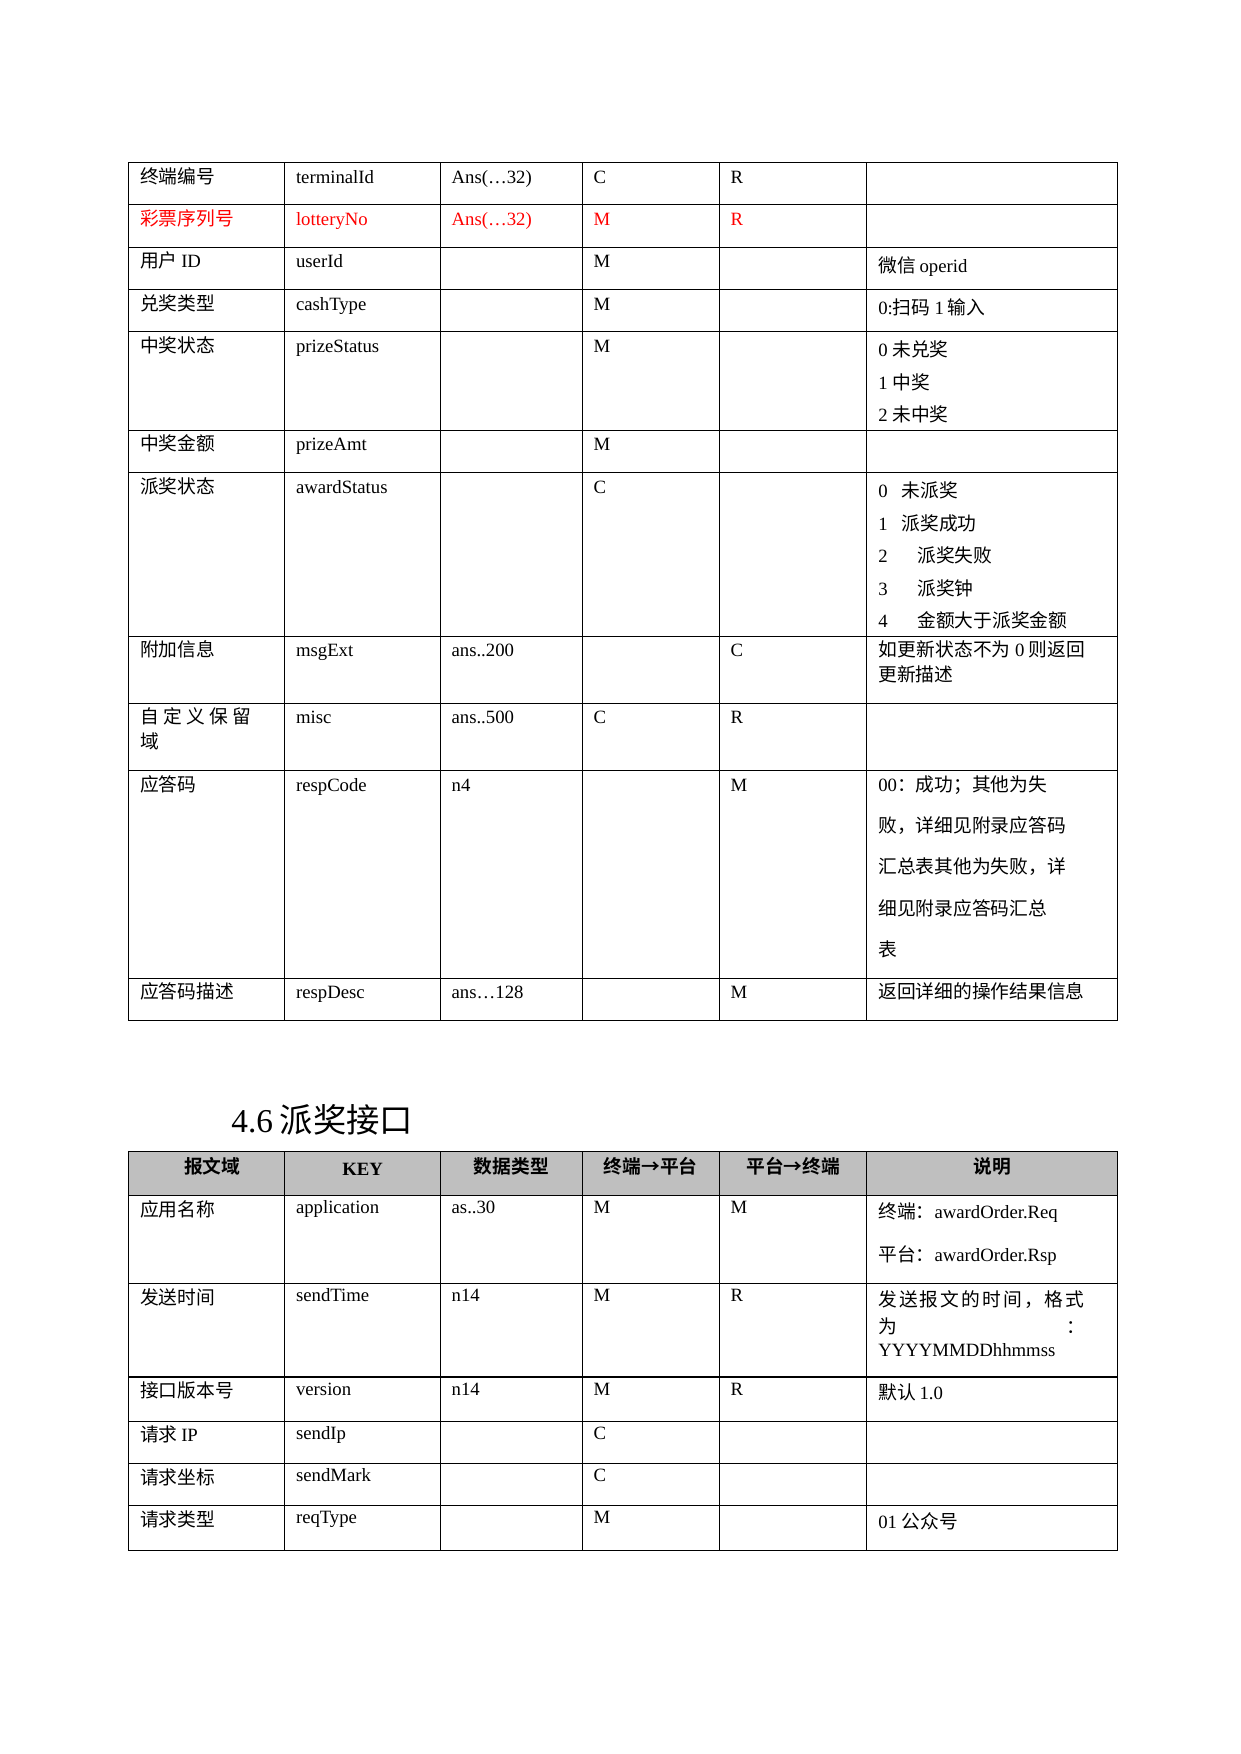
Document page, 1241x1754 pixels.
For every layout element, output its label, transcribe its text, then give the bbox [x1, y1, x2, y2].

table_cell 发送时间 [129, 1284, 284, 1376]
table_cell 应答码 [129, 771, 284, 977]
table_cell sendIp [285, 1422, 440, 1463]
table_cell [583, 771, 719, 977]
table_cell 应用名称 [129, 1196, 284, 1283]
table_cell terminalId [285, 163, 440, 204]
table_cell Ans(…32) [441, 205, 582, 247]
table_cell [720, 431, 866, 472]
table_cell M [720, 771, 866, 977]
table_cell M [583, 1378, 719, 1421]
table_cell [720, 1506, 866, 1550]
table_cell ans..500 [441, 704, 582, 770]
table_cell prizeAmt [285, 431, 440, 472]
table_cell C [583, 704, 719, 770]
table_cell [867, 205, 1117, 247]
table_cell n14 [441, 1284, 582, 1376]
table_cell 请求坐标 [129, 1464, 284, 1505]
table_cell 微信operid [867, 248, 1117, 289]
table_header 终端→平台 [583, 1152, 719, 1195]
table_cell [441, 332, 582, 430]
table_header 平台→终端 [720, 1152, 866, 1195]
table_cell misc [285, 704, 440, 770]
table_cell awardStatus [285, 473, 440, 636]
table_cell [583, 637, 719, 703]
table_cell [441, 248, 582, 289]
table_cell ans…128 [441, 979, 582, 1020]
table_cell msgExt [285, 637, 440, 703]
table_cell M [583, 332, 719, 430]
table_cell [441, 1464, 582, 1505]
table_cell R [720, 163, 866, 204]
table_cell 发送报文的时间，格式为：YYYYMMDDhhmmss [867, 1284, 1117, 1376]
table_cell as..30 [441, 1196, 582, 1283]
table_cell M [583, 431, 719, 472]
table_header 报文域 [129, 1152, 284, 1195]
table_cell 接口版本号 [129, 1378, 284, 1421]
table_cell 自定义保留域 [129, 704, 284, 770]
table_cell ans..200 [441, 637, 582, 703]
table_cell 中奖金额 [129, 431, 284, 472]
table_cell 派奖状态 [129, 473, 284, 636]
table_cell M [583, 1506, 719, 1550]
table_cell cashType [285, 290, 440, 331]
table_cell 附加信息 [129, 637, 284, 703]
table_cell n4 [441, 771, 582, 977]
table_header 说明 [867, 1152, 1117, 1195]
table_cell 01 公众号 02 终端 [867, 1506, 1117, 1550]
table_cell 终端：awardOrder.Req 平台：awardOrder.Rsp [867, 1196, 1117, 1283]
table_cell [583, 979, 719, 1020]
table_cell [720, 332, 866, 430]
table_cell R [720, 205, 866, 247]
table_cell [867, 704, 1117, 770]
table_cell [720, 473, 866, 636]
table_cell [720, 248, 866, 289]
table_cell 用户ID [129, 248, 284, 289]
table_header 数据类型 [441, 1152, 582, 1195]
table_cell userId [285, 248, 440, 289]
table_cell reqType [285, 1506, 440, 1550]
table_cell M [583, 205, 719, 247]
table_cell 终端编号 [129, 163, 284, 204]
table_cell 请求类型 [129, 1506, 284, 1550]
table_cell C [720, 637, 866, 703]
table_cell 如更新状态不为0则返回更新描述 [867, 637, 1117, 703]
table_cell 应答码描述 [129, 979, 284, 1020]
table_cell [867, 1464, 1117, 1505]
table_cell C [583, 1464, 719, 1505]
table_cell C [583, 1422, 719, 1463]
table_cell application [285, 1196, 440, 1283]
table_cell respCode [285, 771, 440, 977]
table_cell [441, 431, 582, 472]
table_cell M [583, 290, 719, 331]
table_cell [867, 1422, 1117, 1463]
table_cell respDesc [285, 979, 440, 1020]
table_cell 0 未派奖 1 派奖成功 派奖失败 派奖钟 金额大于派奖金额 [867, 473, 1117, 636]
table_cell 00：成功；其他为失 败，详细见附录应答码 汇总表其他为失败，详 细见附录应答码汇总 表 [867, 771, 1117, 977]
table_cell 请求IP [129, 1422, 284, 1463]
table_cell n14 [441, 1378, 582, 1421]
table_cell [867, 431, 1117, 472]
table_cell [867, 163, 1117, 204]
table_cell R [720, 704, 866, 770]
table_cell M [583, 248, 719, 289]
table_cell Ans(…32) [441, 163, 582, 204]
table_cell M [583, 1196, 719, 1283]
table_cell lotteryNo [285, 205, 440, 247]
table_cell 返回详细的操作结果信息 [867, 979, 1117, 1020]
table_cell [441, 1506, 582, 1550]
table_cell M [720, 1196, 866, 1283]
table_cell [720, 290, 866, 331]
table_cell 中奖状态 [129, 332, 284, 430]
table_cell [720, 1464, 866, 1505]
table_cell 彩票序列号 [129, 205, 284, 247]
table_cell 0:扫码 1输入 [867, 290, 1117, 331]
table_header KEY [285, 1152, 440, 1195]
table_cell version [285, 1378, 440, 1421]
table_cell R [720, 1378, 866, 1421]
table_cell M [720, 979, 866, 1020]
table_cell 兑奖类型 [129, 290, 284, 331]
table_cell 默认1.0 [867, 1378, 1117, 1421]
table_cell [720, 1422, 866, 1463]
table_cell [441, 473, 582, 636]
table_cell sendTime [285, 1284, 440, 1376]
table_cell M [583, 1284, 719, 1376]
table_cell [441, 1422, 582, 1463]
table_cell prizeStatus [285, 332, 440, 430]
table_cell 0 未兑奖 1 中奖 2 未中奖 [867, 332, 1117, 430]
table_cell sendMark [285, 1464, 440, 1505]
table_cell C [583, 473, 719, 636]
table_cell [441, 290, 582, 331]
text 4.6派奖接口 [231, 1086, 1053, 1151]
table_cell R [720, 1284, 866, 1376]
table_cell C [583, 163, 719, 204]
